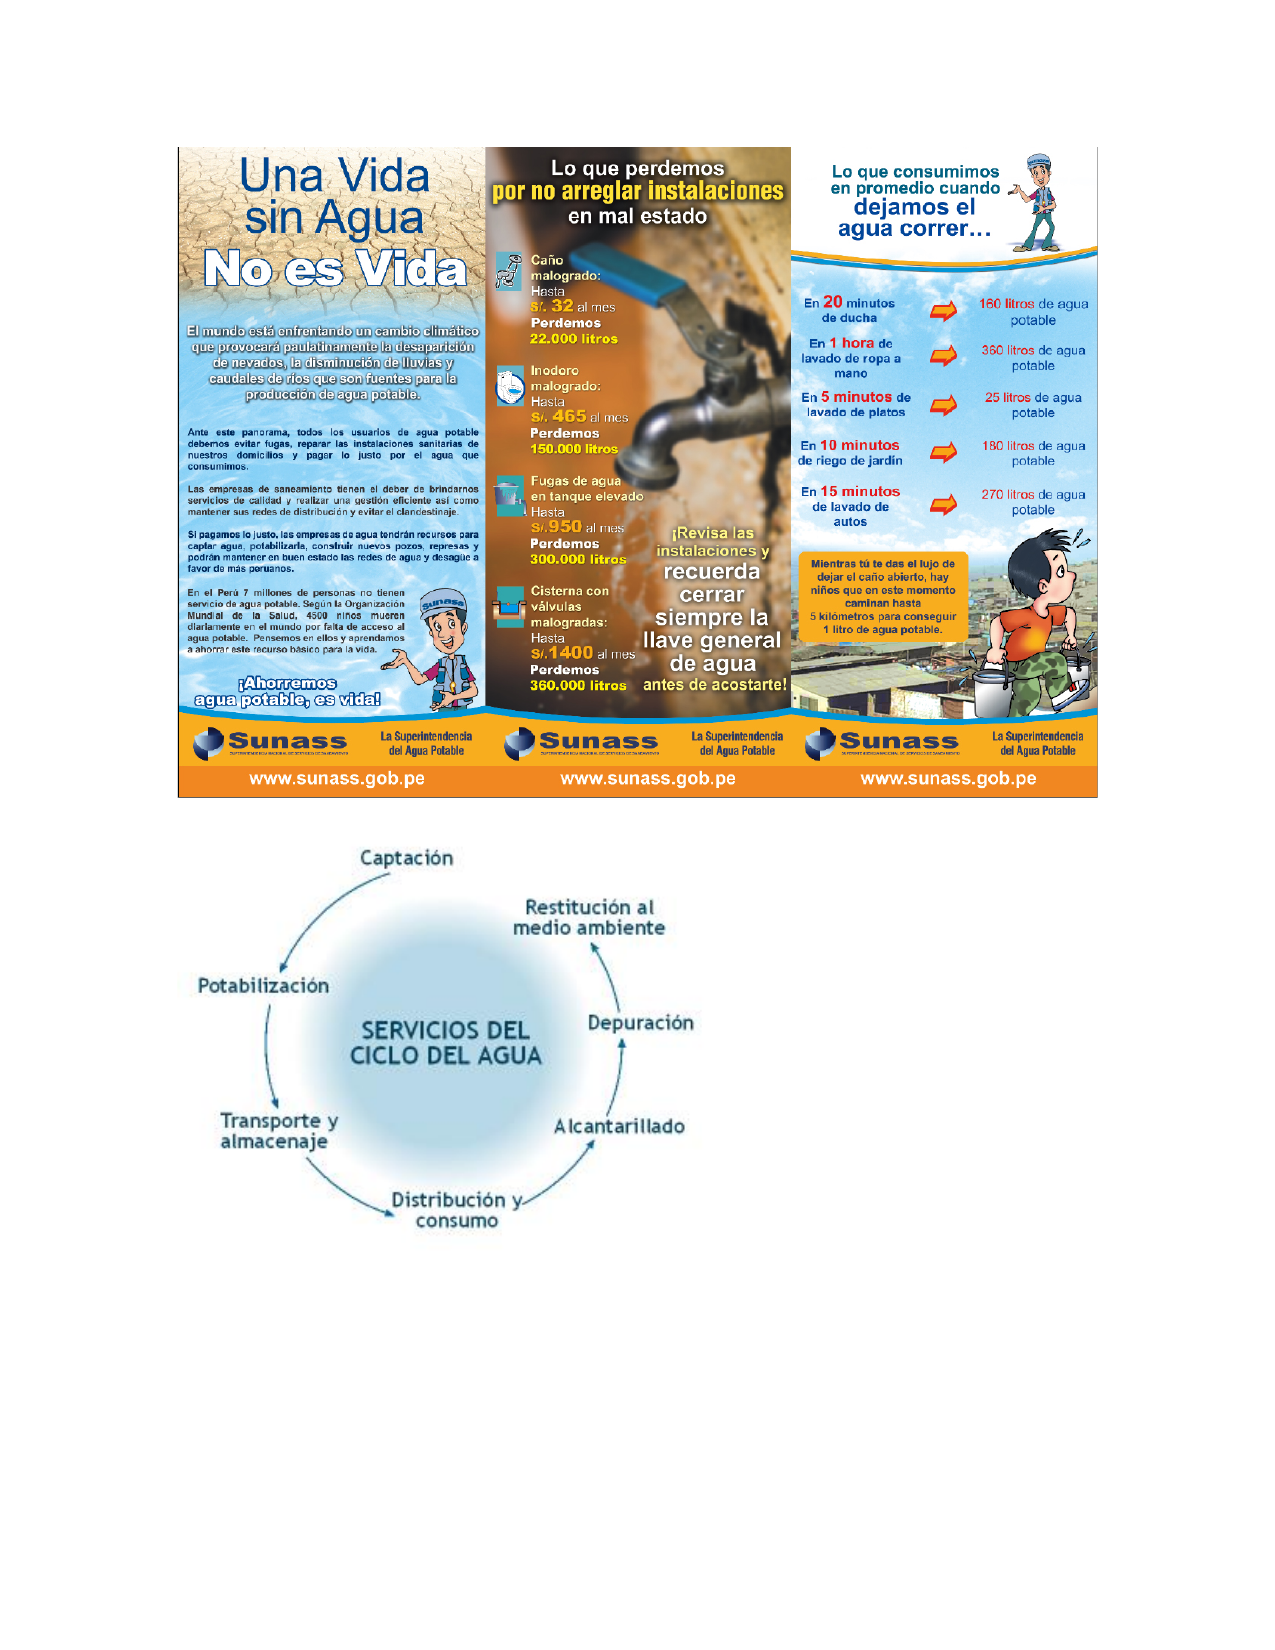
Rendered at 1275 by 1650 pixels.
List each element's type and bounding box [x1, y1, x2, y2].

picture [177, 822, 716, 1252]
picture [177, 147, 1098, 798]
